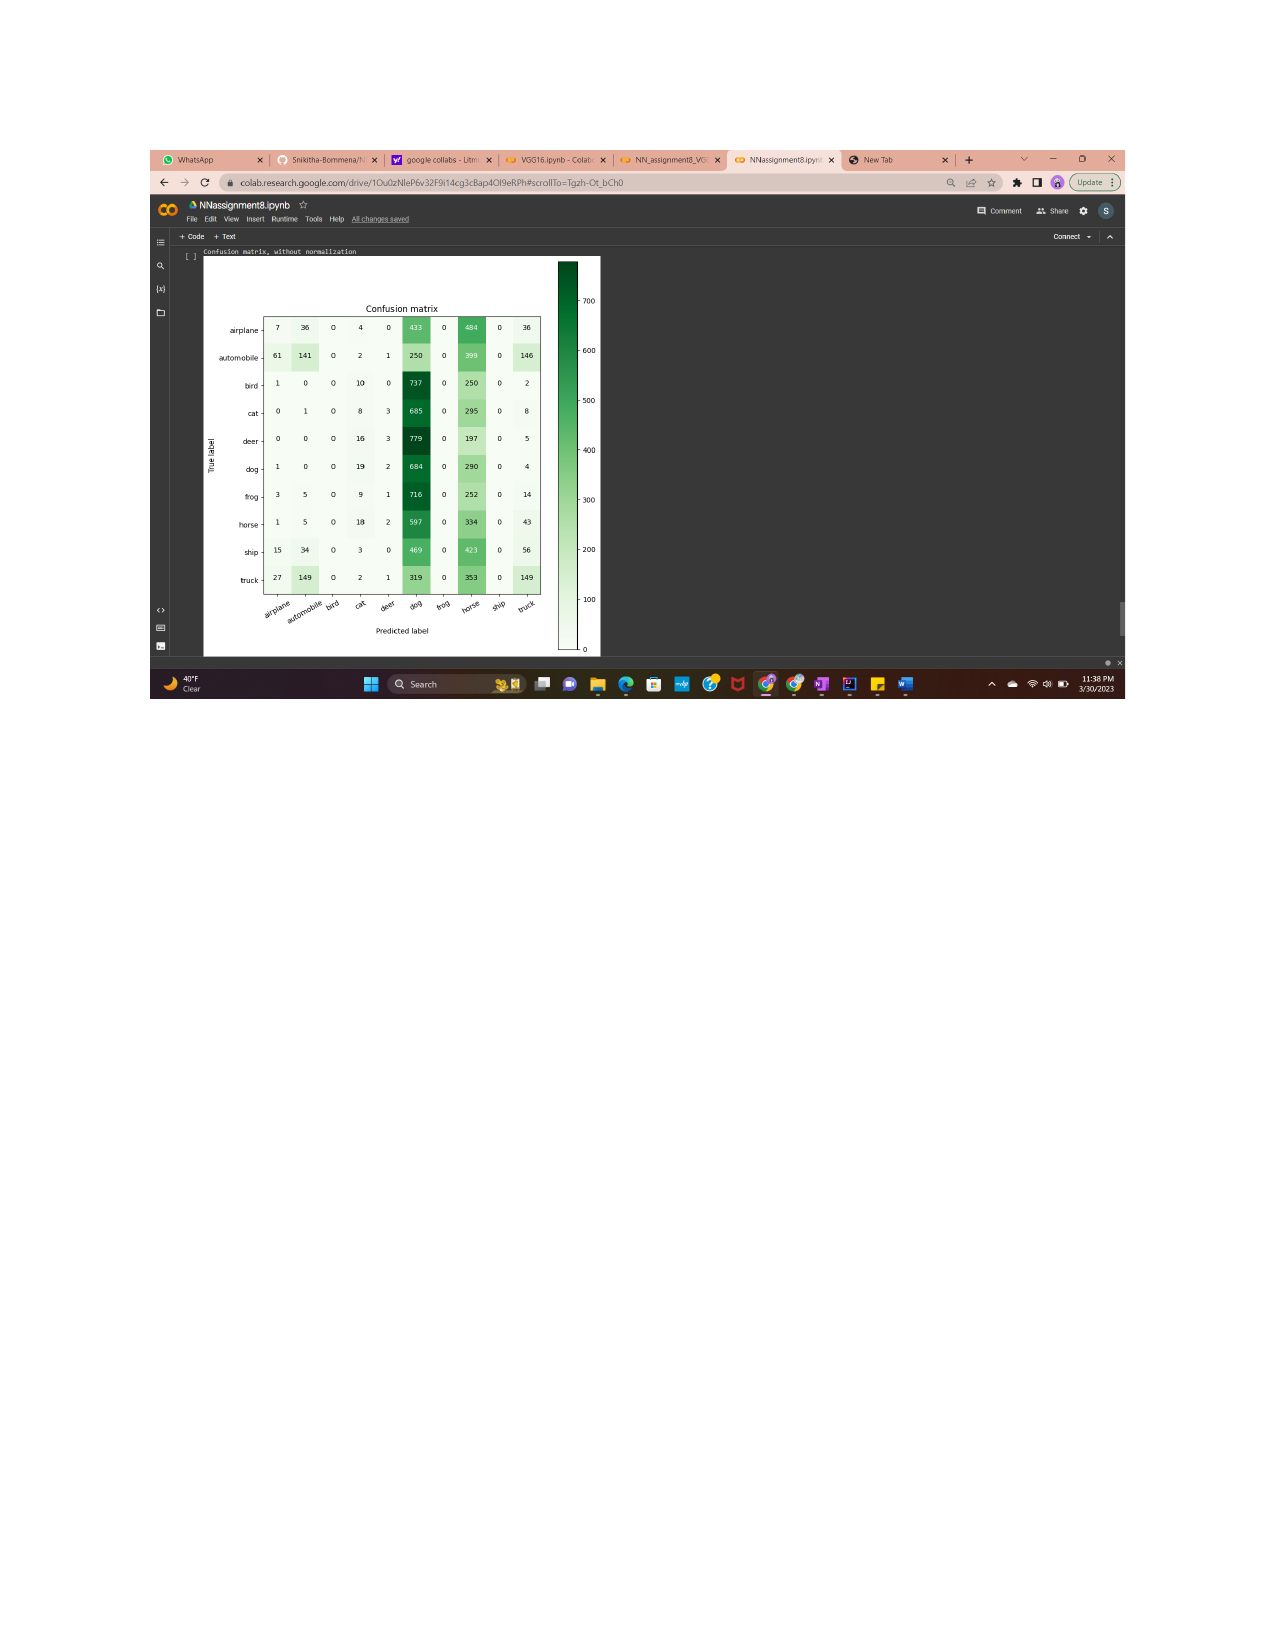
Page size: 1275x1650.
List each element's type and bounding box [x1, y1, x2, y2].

picture [150, 150, 1125, 699]
